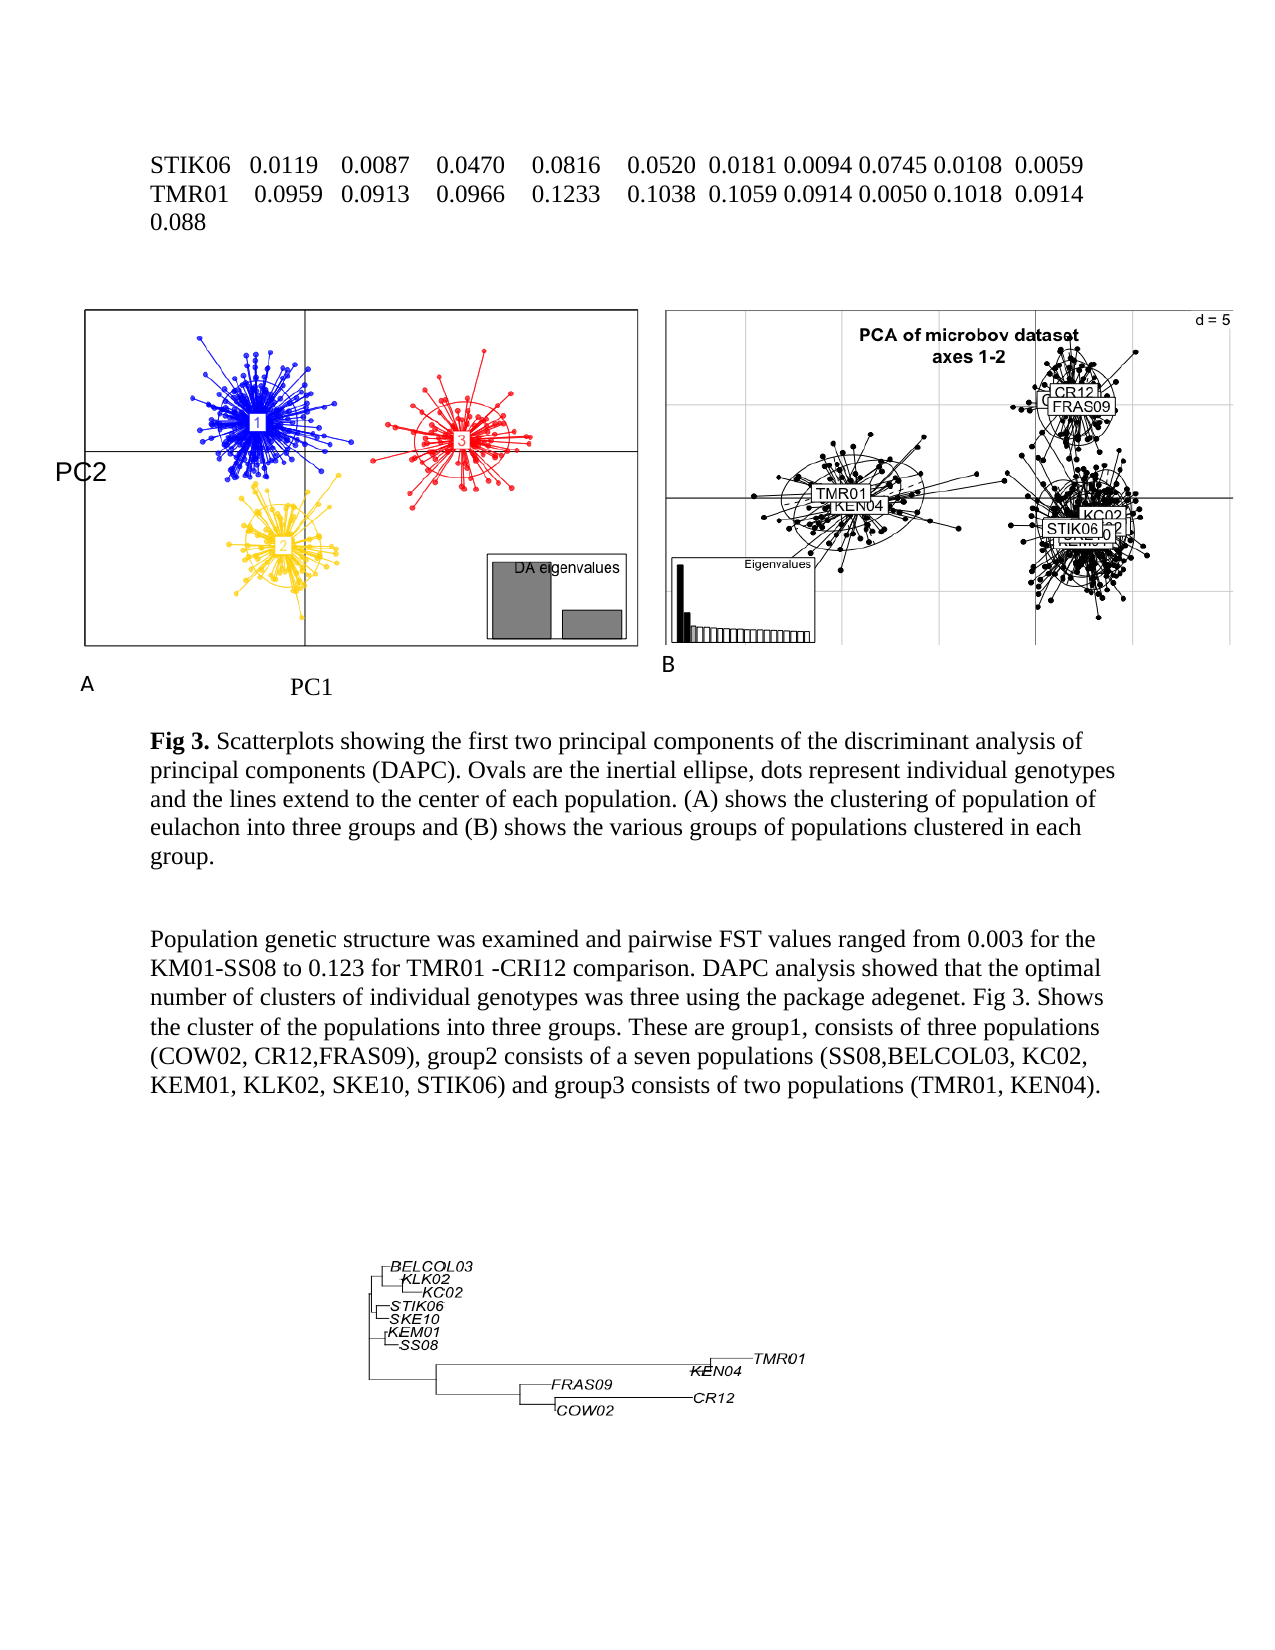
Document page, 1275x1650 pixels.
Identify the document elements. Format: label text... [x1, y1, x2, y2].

text Fig 3. Scatterplots showing the first two principal components of the discriminant analysis of principal components (DAPC). Ovals are the inertial ellipse, dots represent individual genotypes and the lines extend to the center of each population. (A) shows the clustering of population of eulachon into three groups and (B) shows the various groups of populations clustered in each group. [150, 726, 1125, 870]
picture [83, 309, 639, 647]
text TMR01 0.0959 0.0913 0.0966 0.1233 0.1038 0.1059 0.0914 0.0050 0.1018 0.0914 0.088 [150, 179, 1125, 236]
picture [271, 1194, 877, 1498]
text PC1 [150, 670, 1125, 701]
picture [665, 310, 1233, 645]
text Population genetic structure was examined and pairwise FST values ranged from 0.003 for the KM01-SS08 to 0.123 for TMR01 -CRI12 comparison. DAPC analysis showed that the optimal number of clusters of individual genotypes was three using the package adegenet. Fig 3. Shows the cluster of the populations into three groups. These are group1, consists of three populations (COW02, CR12,FRAS09), group2 consists of a seven populations (SS08,BELCOL03, KC02, KEM01, KLK02, SKE10, STIK06) and group3 consists of two populations (TMR01, KEN04). [150, 924, 1125, 1099]
text STIK06 0.0119 0.0087 0.0470 0.0816 0.0520 0.0181 0.0094 0.0745 0.0108 0.0059 [150, 150, 1125, 179]
